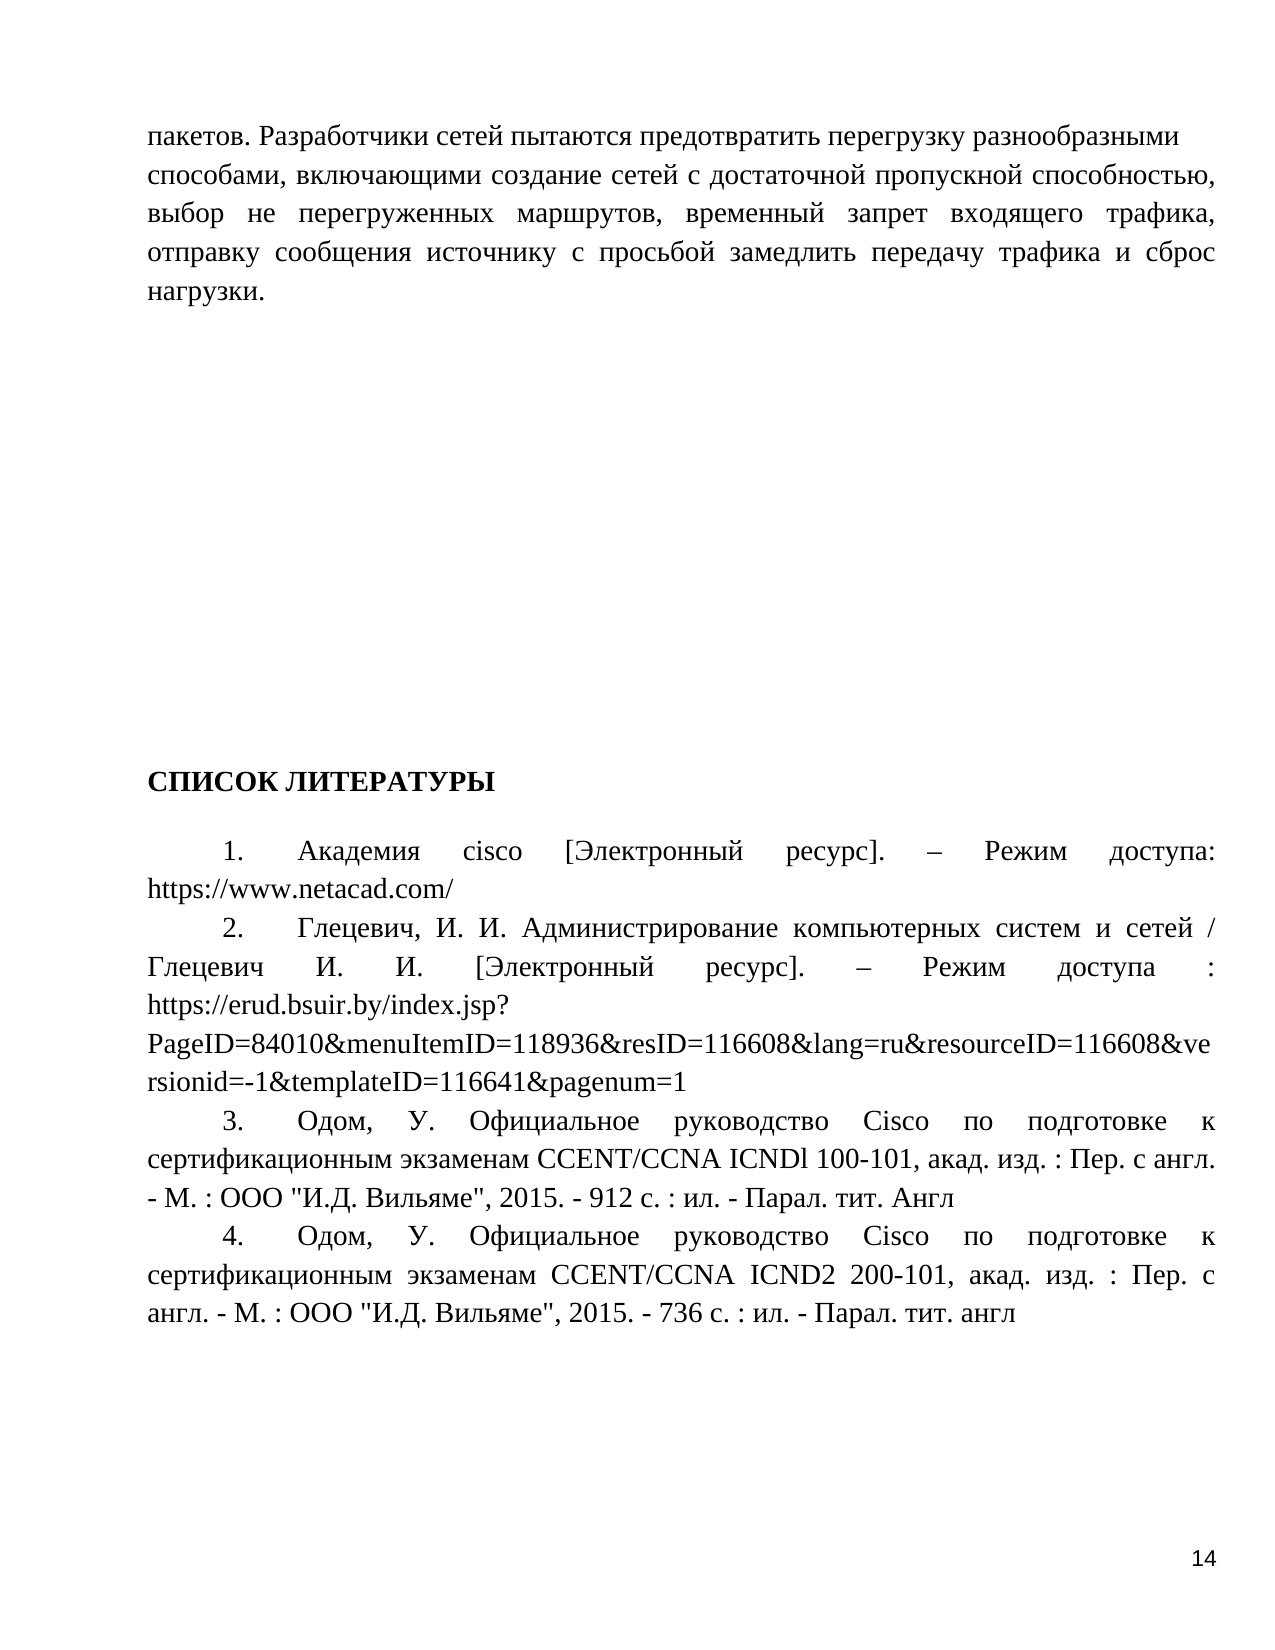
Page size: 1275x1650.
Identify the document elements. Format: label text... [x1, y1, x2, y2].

text пакетов. Разработчики сетей пытаются предотвратить перегрузку разнообразными [147, 118, 1217, 152]
text 4. Одом, У. Официальное руководство Cisco по подготовке к сертификационным экзаменам CCENT/CCNA ICND2 200-101, акад. изд. : Пер. с англ. - М. : ООО "И.Д. Вильяме", 2015. - 736 с. : ил. - Парал. тит. англ [147, 1218, 1217, 1329]
text 2. Глецевич, И. И. Администрирование компьютерных систем и сетей / Глецевич И. И. [Электронный ресурс]. – Режим доступа : https://erud.bsuir.by/index.jsp?PageID=84010&menuItemID=118936&resID=116608&lang=ru&resourceID=116608&versionid=-1&templateID=116641&pagenum=1 [147, 910, 1217, 1098]
text 3. Одом, У. Официальное руководство Cisco по подготовке к сертификационным экзаменам CCENT/CCNA ICNDl 100-101, акад. изд. : Пер. с англ. - М. : ООО "И.Д. Вильяме", 2015. - 912 с. : ил. - Парал. тит. Англ [147, 1103, 1217, 1213]
subtitle СПИСОК ЛИТЕРАТУРЫ [147, 764, 1217, 798]
text способами, включающими создание сетей с достаточной пропускной способностью, выбор не перегруженных маршрутов, временный запрет входящего трафика, отправку сообщения источнику с просьбой замедлить передачу трафика и сброс нагрузки. [147, 157, 1217, 306]
text 1. Академия cisco [Электронный ресурс]. – Режим доступа: https://www.netacad.com/ [147, 833, 1217, 905]
